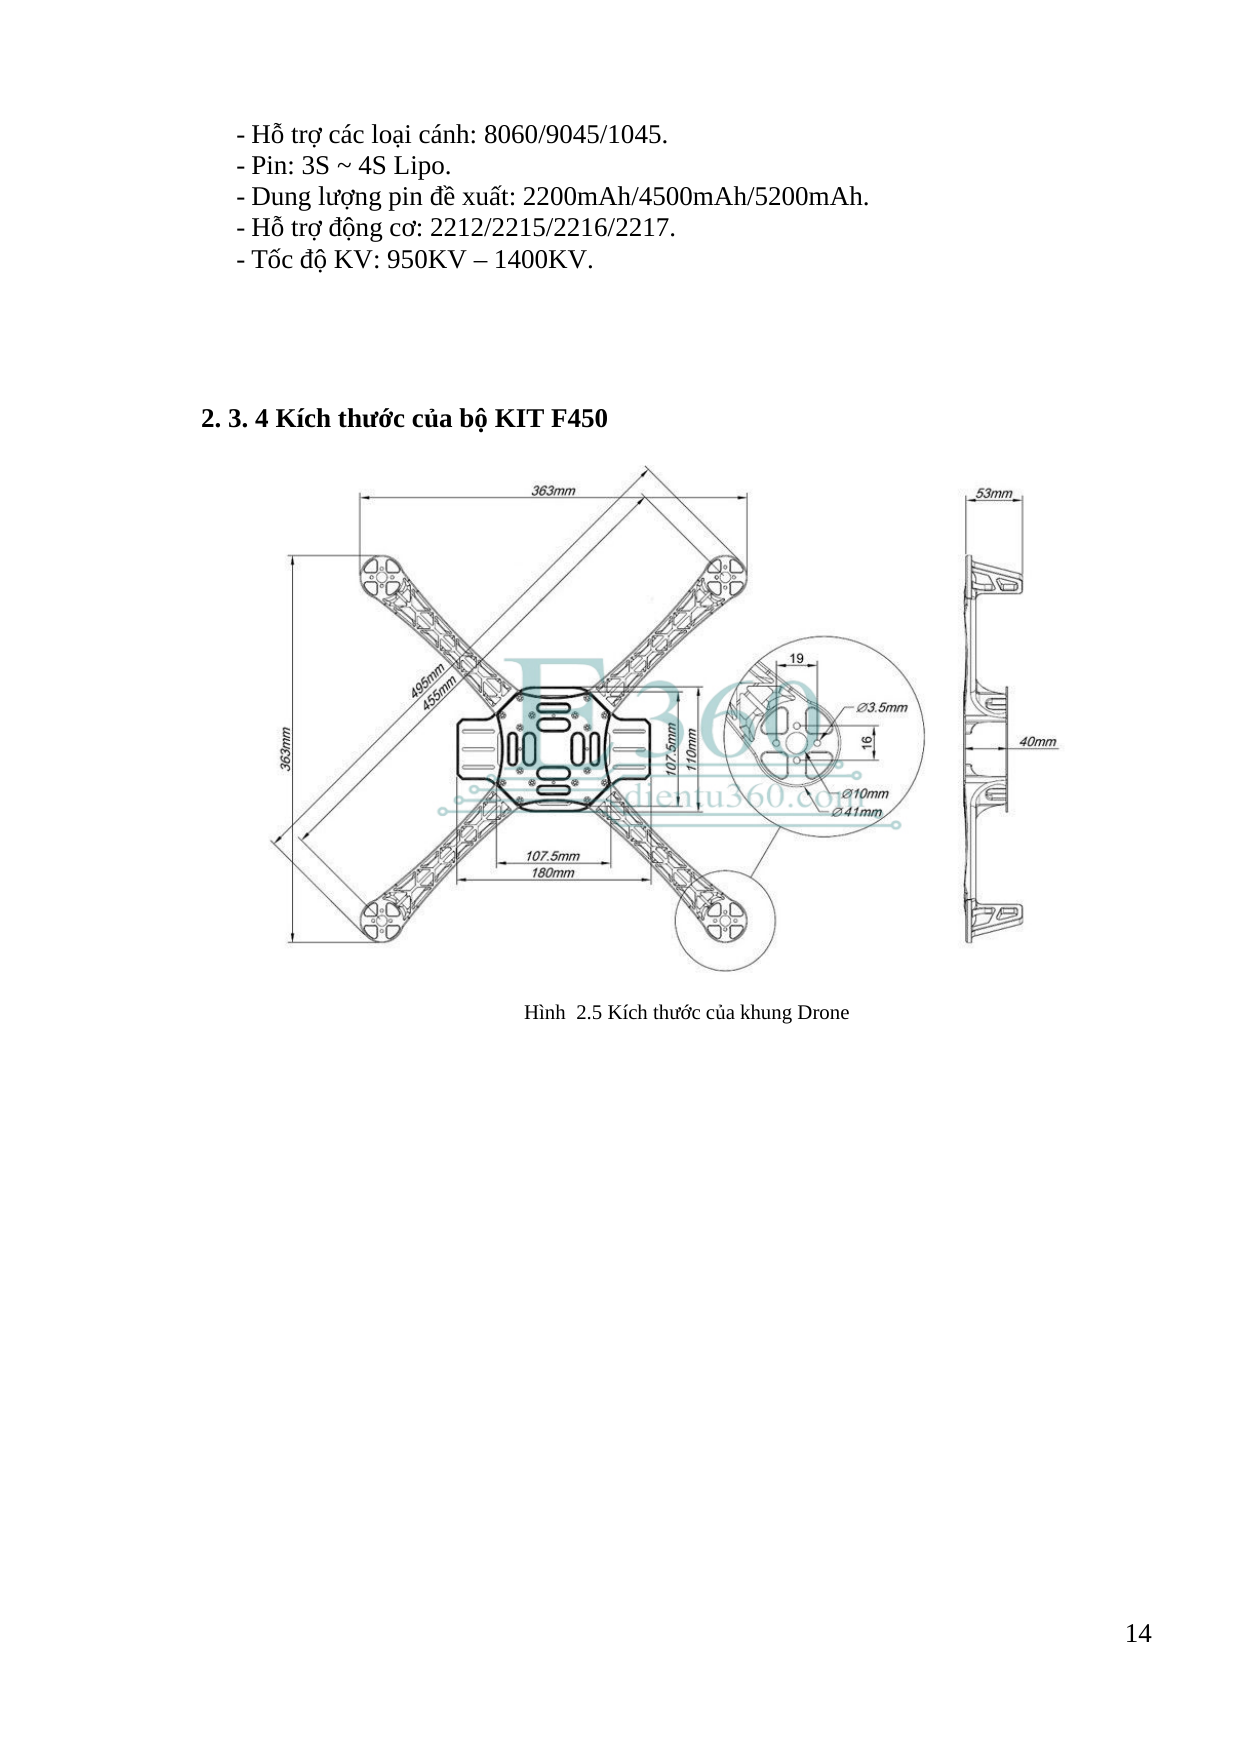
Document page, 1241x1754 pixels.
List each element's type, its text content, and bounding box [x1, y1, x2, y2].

list Hỗ trợ các loại cánh: 8060/9045/1045. [236, 118, 1152, 149]
picture [252, 465, 1079, 975]
list Hỗ trợ động cơ: 2212/2215/2216/2217. [236, 212, 1152, 243]
subtitle Kích thước của bộ KIT F450 [177, 403, 1152, 434]
list Dung lượng pin đề xuất: 2200mAh/4500mAh/5200mAh. [236, 180, 1152, 212]
list Tốc độ KV: 950KV – 1400KV. [236, 243, 1152, 274]
list Pin: 3S ~ 4S Lipo. [236, 149, 1152, 180]
